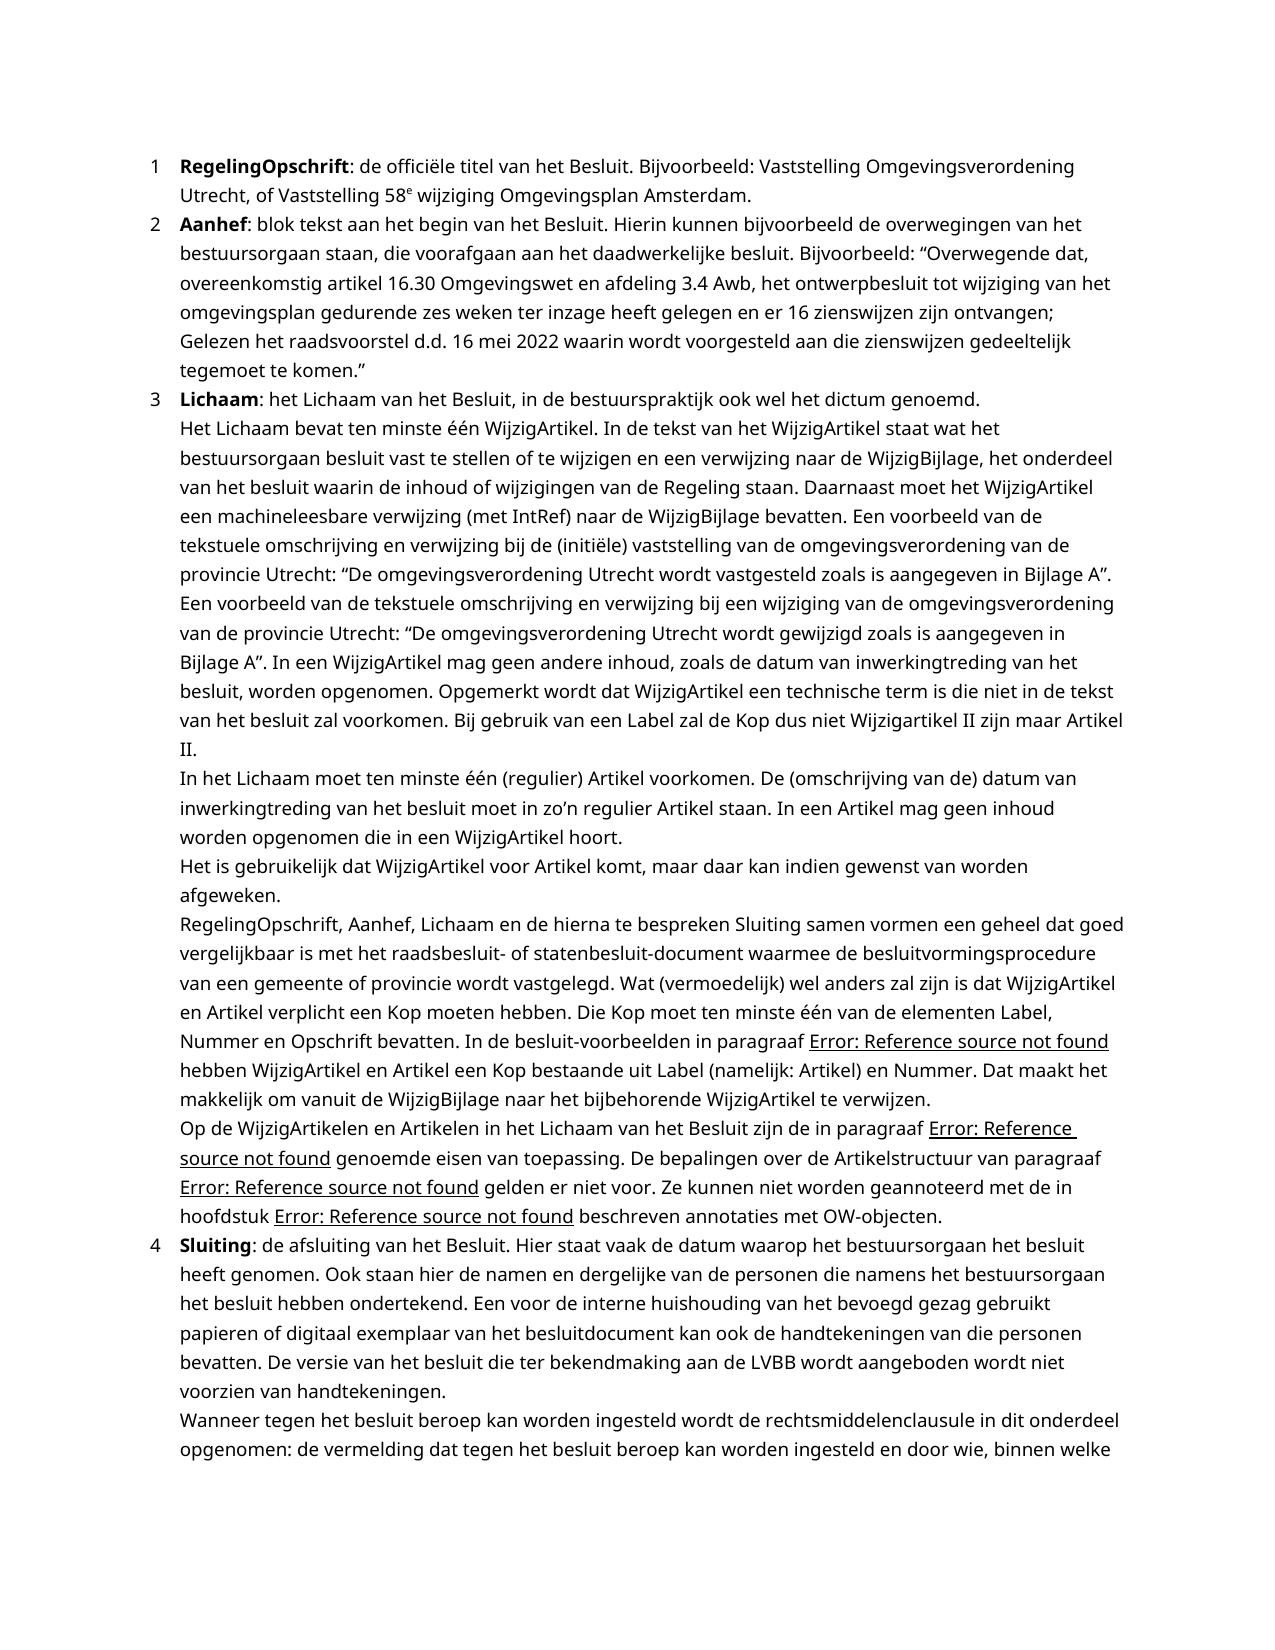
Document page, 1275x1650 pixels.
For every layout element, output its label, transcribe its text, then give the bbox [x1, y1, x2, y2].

list RegelingOpschrift: de officiële titel van het Besluit. Bijvoorbeeld: Vaststelling Omgevingsverordening Utrecht, of Vaststelling 58e wijziging Omgevingsplan Amsterdam. [150, 150, 1125, 208]
text Aanhef: blok tekst aan het begin van het Besluit. Hierin kunnen bijvoorbeeld de overwegingen van het bestuursorgaan staan, die voorafgaan aan het daadwerkelijke besluit. Bijvoorbeeld: “Overwegende dat, overeenkomstig artikel 16.30 Omgevingswet en afdeling 3.4 Awb, het ontwerpbesluit tot wijziging van het omgevingsplan gedurende zes weken ter inzage heeft gelegen en er 16 zienswijzen zijn ontvangen; Gelezen het raadsvoorstel d.d. 16 mei 2022 waarin wordt voorgesteld aan die zienswijzen gedeeltelijk tegemoet te komen.” [150, 208, 1125, 383]
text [150, 1229, 1125, 1462]
text Lichaam: het Lichaam van het Besluit, in de bestuurspraktijk ook wel het dictum genoemd. Het Lichaam bevat ten minste één WijzigArtikel. In de tekst van het WijzigArtikel staat wat het bestuursorgaan besluit vast te stellen of te wijzigen en een verwijzing naar de WijzigBijlage, het onderdeel van het besluit waarin de inhoud of wijzigingen van de Regeling staan. Daarnaast moet het WijzigArtikel een machineleesbare verwijzing (met IntRef) naar de WijzigBijlage bevatten. Een voorbeeld van de tekstuele omschrijving en verwijzing bij de (initiële) vaststelling van de omgevingsverordening van de provincie Utrecht: “De omgevingsverordening Utrecht wordt vastgesteld zoals is aangegeven in Bijlage A”. Een voorbeeld van de tekstuele omschrijving en verwijzing bij een wijziging van de omgevingsverordening van de provincie Utrecht: “De omgevingsverordening Utrecht wordt gewijzigd zoals is aangegeven in Bijlage A”. In een WijzigArtikel mag geen andere inhoud, zoals de datum van inwerkingtreding van het besluit, worden opgenomen. Opgemerkt wordt dat WijzigArtikel een technische term is die niet in de tekst van het besluit zal voorkomen. Bij gebruik van een Label zal de Kop dus niet Wijzigartikel II zijn maar Artikel II. In het Lichaam moet ten minste één (regulier) Artikel voorkomen. De (omschrijving van de) datum van inwerkingtreding van het besluit moet in zo’n regulier Artikel staan. In een Artikel mag geen inhoud worden opgenomen die in een WijzigArtikel hoort. Het is gebruikelijk dat WijzigArtikel voor Artikel komt, maar daar kan indien gewenst van worden afgeweken. RegelingOpschrift, Aanhef, Lichaam en de hierna te bespreken Sluiting samen vormen een geheel dat goed vergelijkbaar is met het raadsbesluit- of statenbesluit-document waarmee de besluitvormingsprocedure van een gemeente of provincie wordt vastgelegd. Wat (vermoedelijk) wel anders zal zijn is dat WijzigArtikel en Artikel verplicht een Kop moeten hebben. Die Kop moet ten minste één van de elementen Label, Nummer en Opschrift bevatten. In de besluit-voorbeelden in paragraaf 4.4.2.3 hebben WijzigArtikel en Artikel een Kop bestaande uit Label (namelijk: Artikel) en Nummer. Dat maakt het makkelijk om vanuit de WijzigBijlage naar het bijbehorende WijzigArtikel te verwijzen. Op de WijzigArtikelen en Artikelen in het Lichaam van het Besluit zijn de in paragraaf 4.4.2.1 genoemde eisen van toepassing. De bepalingen over de Artikelstructuur van paragraaf 5.2 gelden er niet voor. Ze kunnen niet worden geannoteerd met de in hoofdstuk 7 beschreven annotaties met OW-objecten. [150, 383, 1125, 1229]
